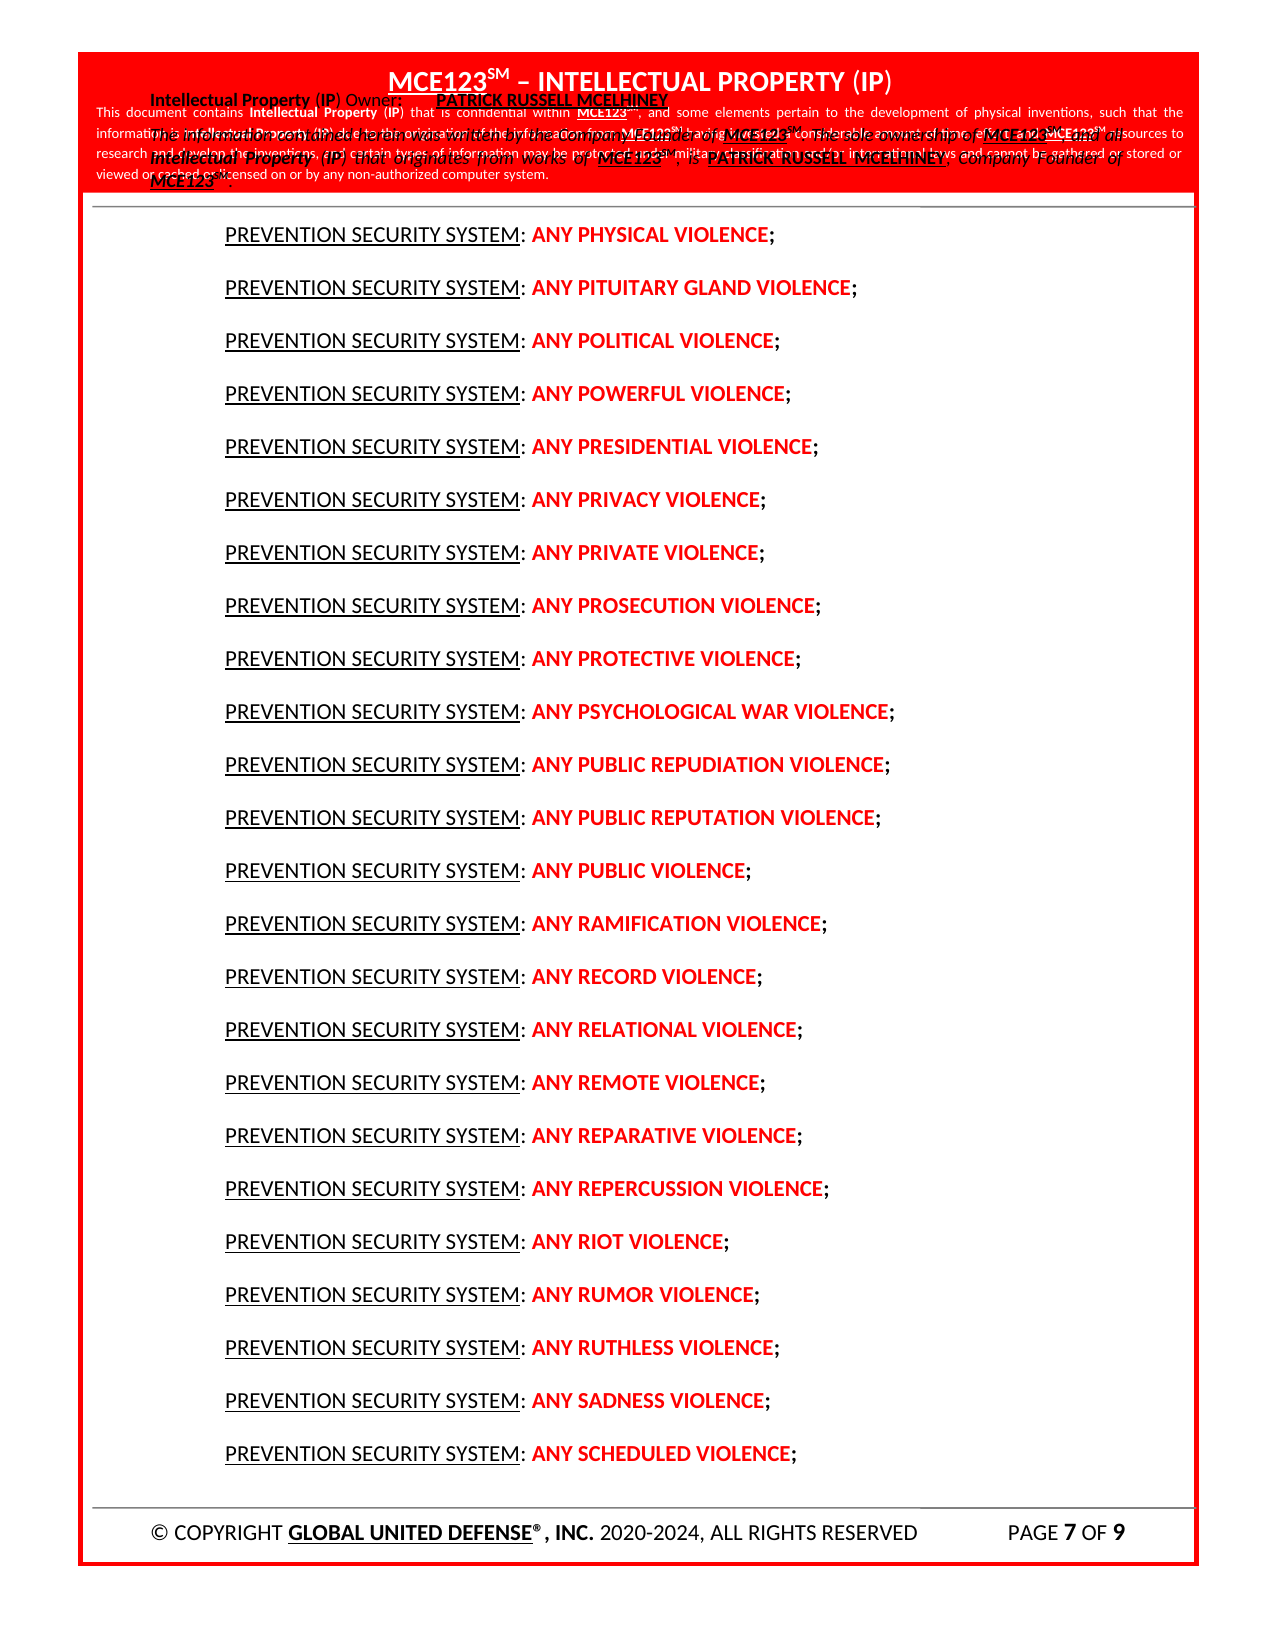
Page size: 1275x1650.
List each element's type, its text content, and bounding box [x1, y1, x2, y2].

text PREVENTION SECURITY SYSTEM: ANY SCHEDULED VIOLENCE; [225, 1439, 1125, 1468]
text PREVENTION SECURITY SYSTEM: ANY REPARATIVE VIOLENCE; [225, 1121, 1125, 1149]
text PREVENTION SECURITY SYSTEM: ANY PRIVACY VIOLENCE; [225, 485, 1125, 513]
text PREVENTION SECURITY SYSTEM: ANY POLITICAL VIOLENCE; [225, 326, 1125, 354]
text PREVENTION SECURITY SYSTEM: ANY PRESIDENTIAL VIOLENCE; [225, 432, 1125, 460]
text PREVENTION SECURITY SYSTEM: ANY PITUITARY GLAND VIOLENCE; [225, 273, 1125, 301]
text PREVENTION SECURITY SYSTEM: ANY REMOTE VIOLENCE; [225, 1068, 1125, 1096]
text PREVENTION SECURITY SYSTEM: ANY POWERFUL VIOLENCE; [225, 379, 1125, 407]
text PREVENTION SECURITY SYSTEM: ANY PUBLIC REPUDIATION VIOLENCE; [225, 750, 1125, 778]
text PREVENTION SECURITY SYSTEM: ANY PROTECTIVE VIOLENCE; [225, 644, 1125, 672]
text PREVENTION SECURITY SYSTEM: ANY RECORD VIOLENCE; [225, 962, 1125, 990]
text PREVENTION SECURITY SYSTEM: ANY RUMOR VIOLENCE; [225, 1281, 1125, 1308]
text PREVENTION SECURITY SYSTEM: ANY PHYSICAL VIOLENCE; [225, 220, 1125, 248]
text PREVENTION SECURITY SYSTEM: ANY PSYCHOLOGICAL WAR VIOLENCE; [225, 697, 1125, 725]
text PREVENTION SECURITY SYSTEM: ANY PRIVATE VIOLENCE; [225, 538, 1125, 566]
text PREVENTION SECURITY SYSTEM: ANY RIOT VIOLENCE; [225, 1227, 1125, 1256]
text PREVENTION SECURITY SYSTEM: ANY PUBLIC VIOLENCE; [225, 856, 1125, 884]
text PREVENTION SECURITY SYSTEM: ANY RUTHLESS VIOLENCE; [225, 1333, 1125, 1362]
text PREVENTION SECURITY SYSTEM: ANY RAMIFICATION VIOLENCE; [225, 909, 1125, 937]
text PREVENTION SECURITY SYSTEM: ANY SADNESS VIOLENCE; [225, 1387, 1125, 1414]
text PREVENTION SECURITY SYSTEM: ANY PUBLIC REPUTATION VIOLENCE; [225, 803, 1125, 831]
text PREVENTION SECURITY SYSTEM: ANY PROSECUTION VIOLENCE; [225, 591, 1125, 619]
text PREVENTION SECURITY SYSTEM: ANY REPERCUSSION VIOLENCE; [225, 1174, 1125, 1202]
text PREVENTION SECURITY SYSTEM: ANY RELATIONAL VIOLENCE; [225, 1015, 1125, 1043]
